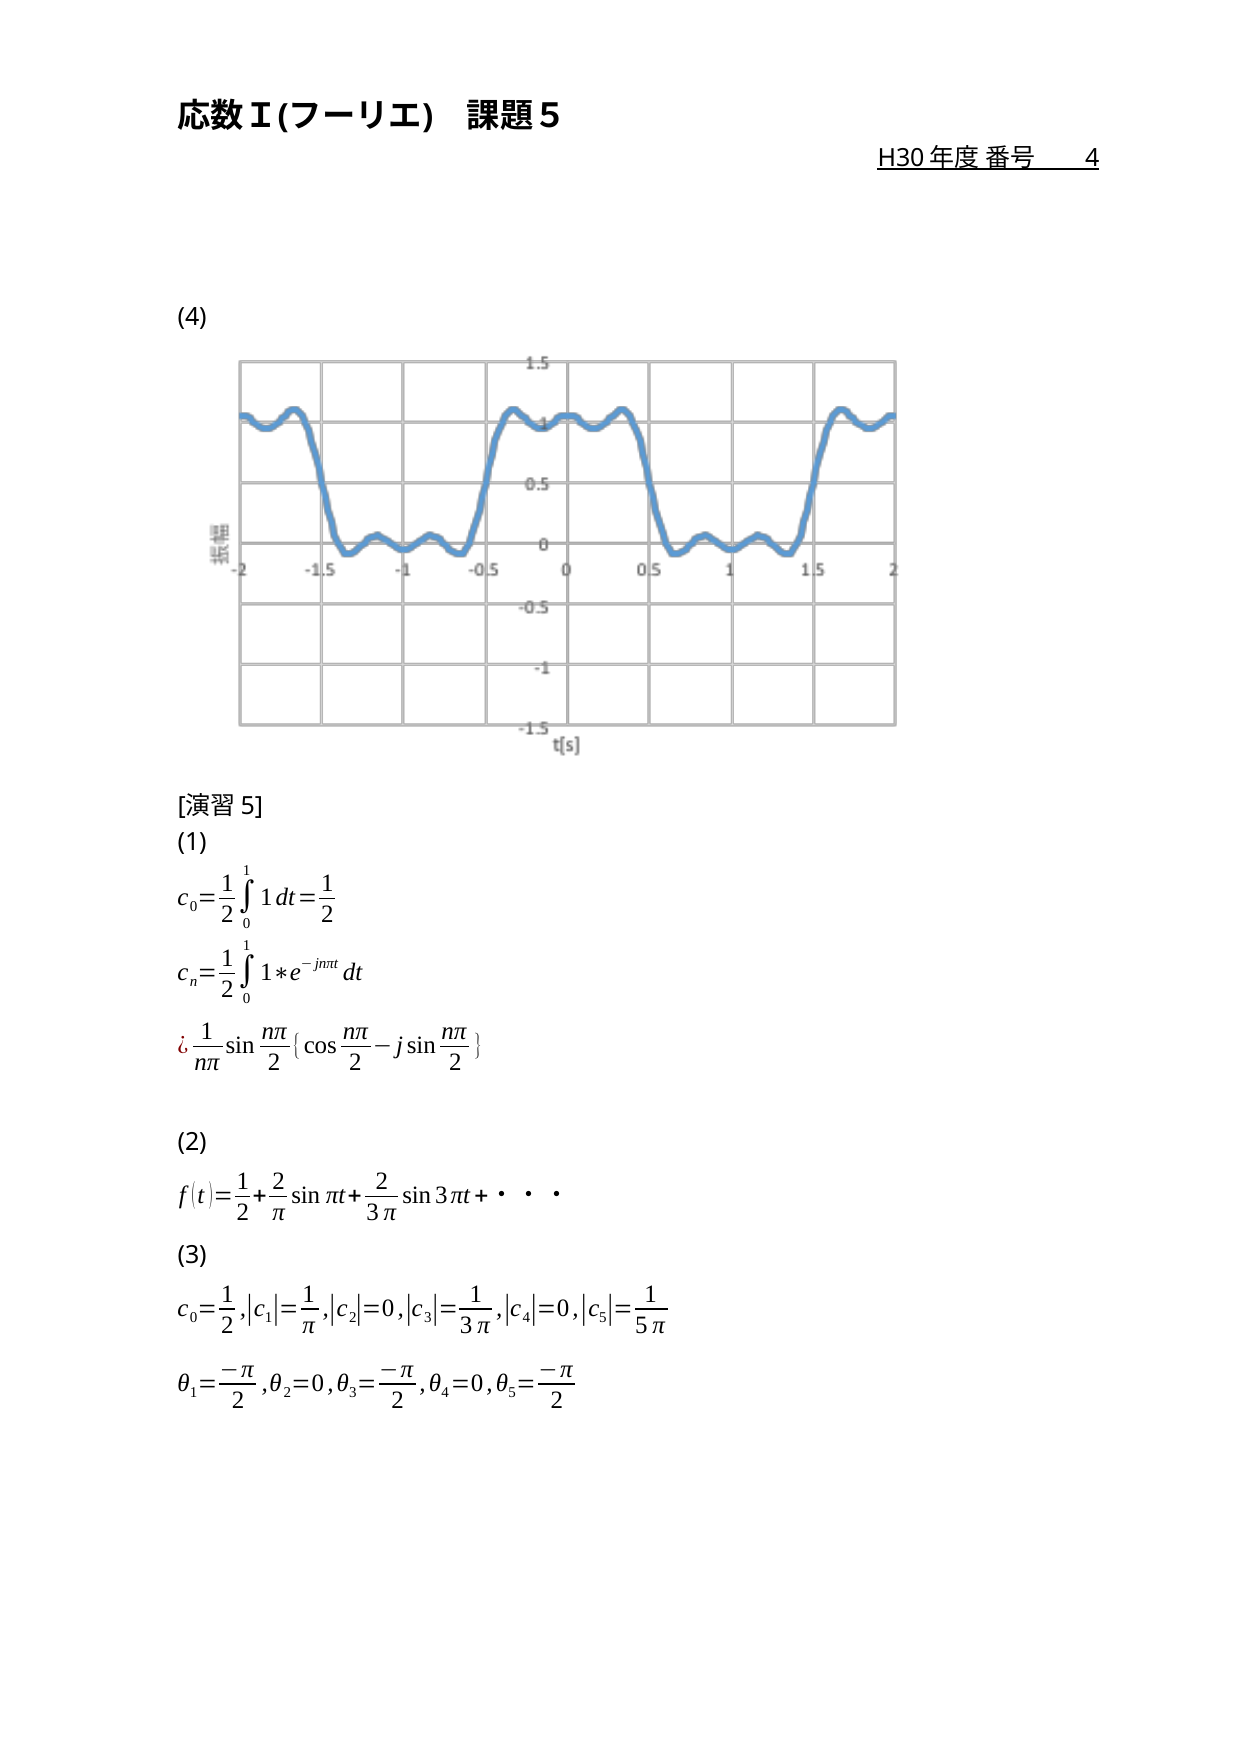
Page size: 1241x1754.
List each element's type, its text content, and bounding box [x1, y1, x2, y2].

text [演習5] [177, 784, 1152, 822]
text (1) [177, 822, 1152, 859]
text (4) [177, 297, 1152, 334]
text (2) [177, 1122, 1152, 1159]
text (3) [177, 1234, 1152, 1272]
picture [177, 334, 928, 785]
